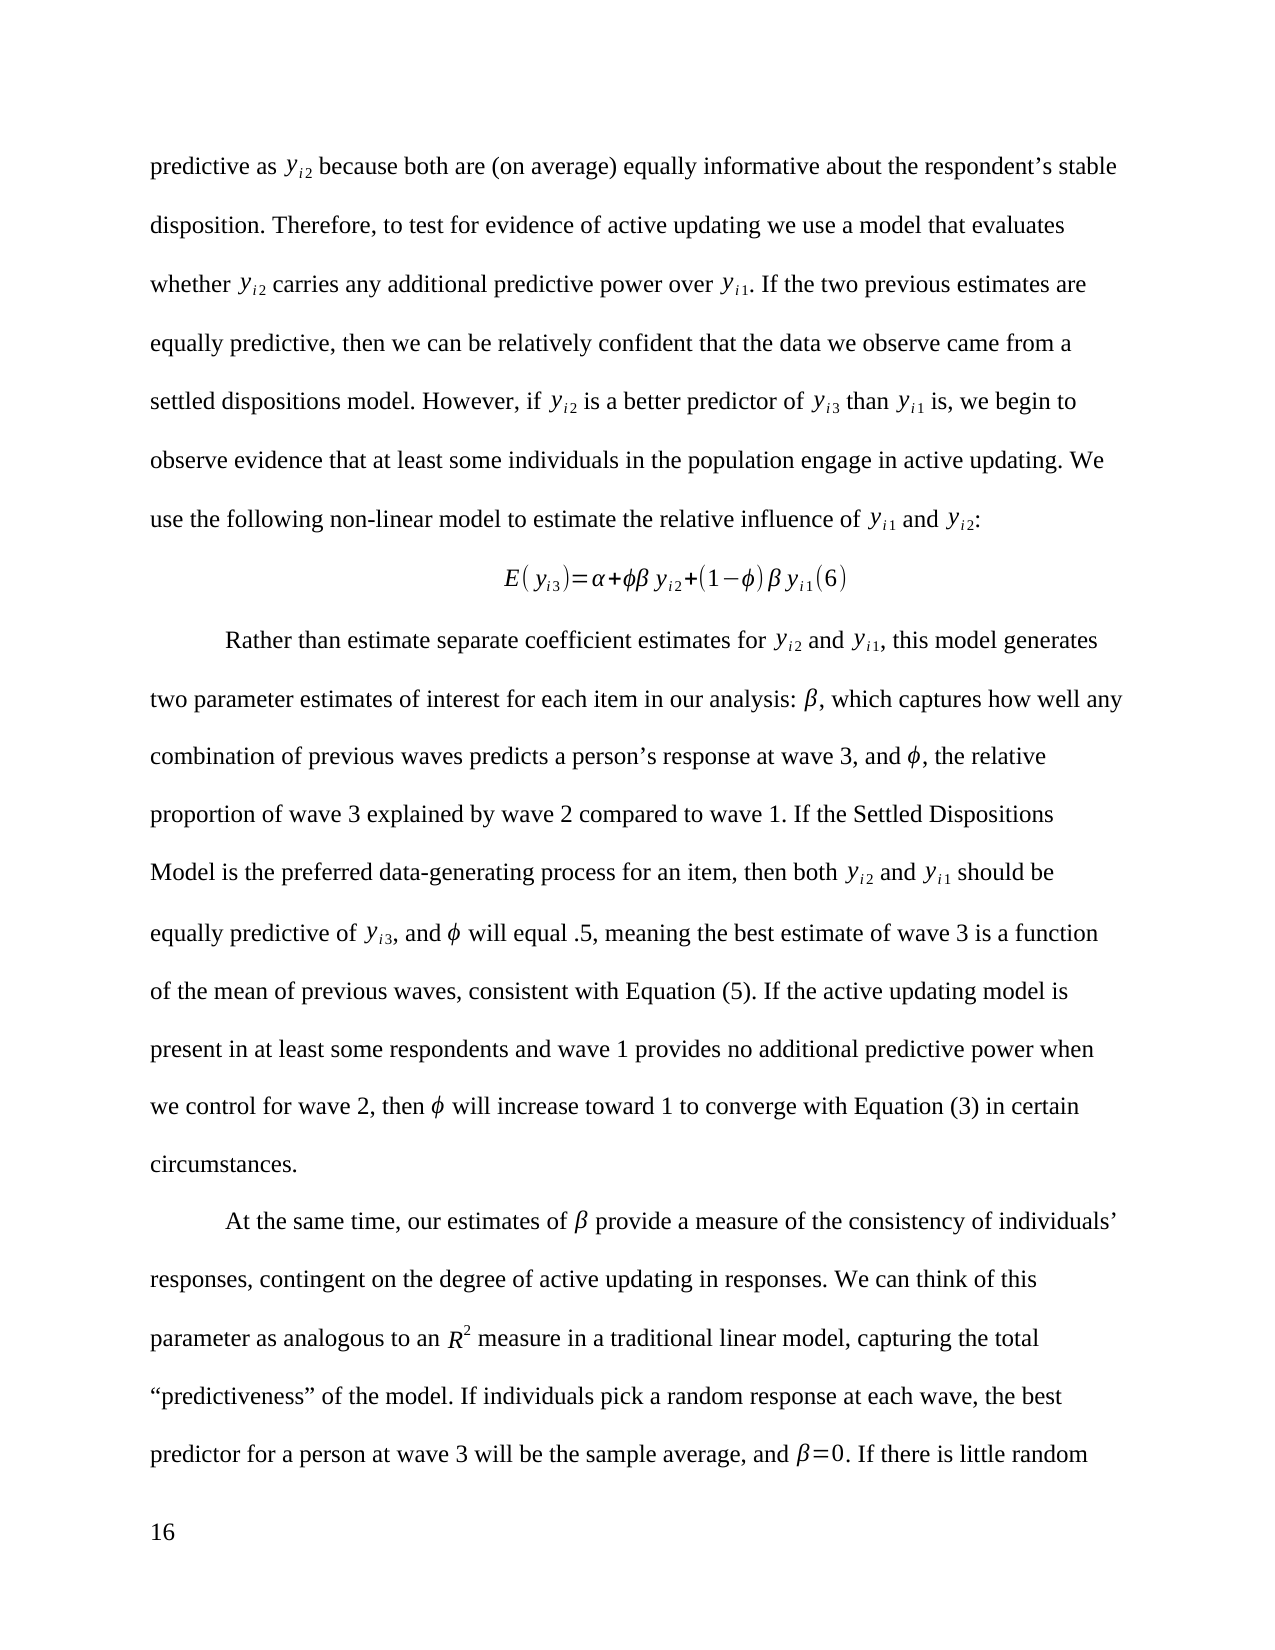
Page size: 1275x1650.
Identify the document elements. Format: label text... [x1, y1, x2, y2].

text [150, 1206, 1125, 1468]
text Rather than estimate separate coefficient estimates for and , this model generates two parameter estimates of interest for each item in our analysis: , which captures how well any combination of previous waves predicts a person’s response at wave 3, and , the relative proportion of wave 3 explained by wave 2 compared to wave 1. If the Settled Dispositions Model is the preferred data-generating process for an item, then both and should be equally predictive of , and will equal .5, meaning the best estimate of wave 3 is a function of the mean of previous waves, consistent with Equation (5). If the active updating model is present in at least some respondents and wave 1 provides no additional predictive power when we control for wave 2, then will increase toward 1 to converge with Equation (3) in certain circumstances. [150, 624, 1125, 1178]
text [150, 150, 1125, 534]
